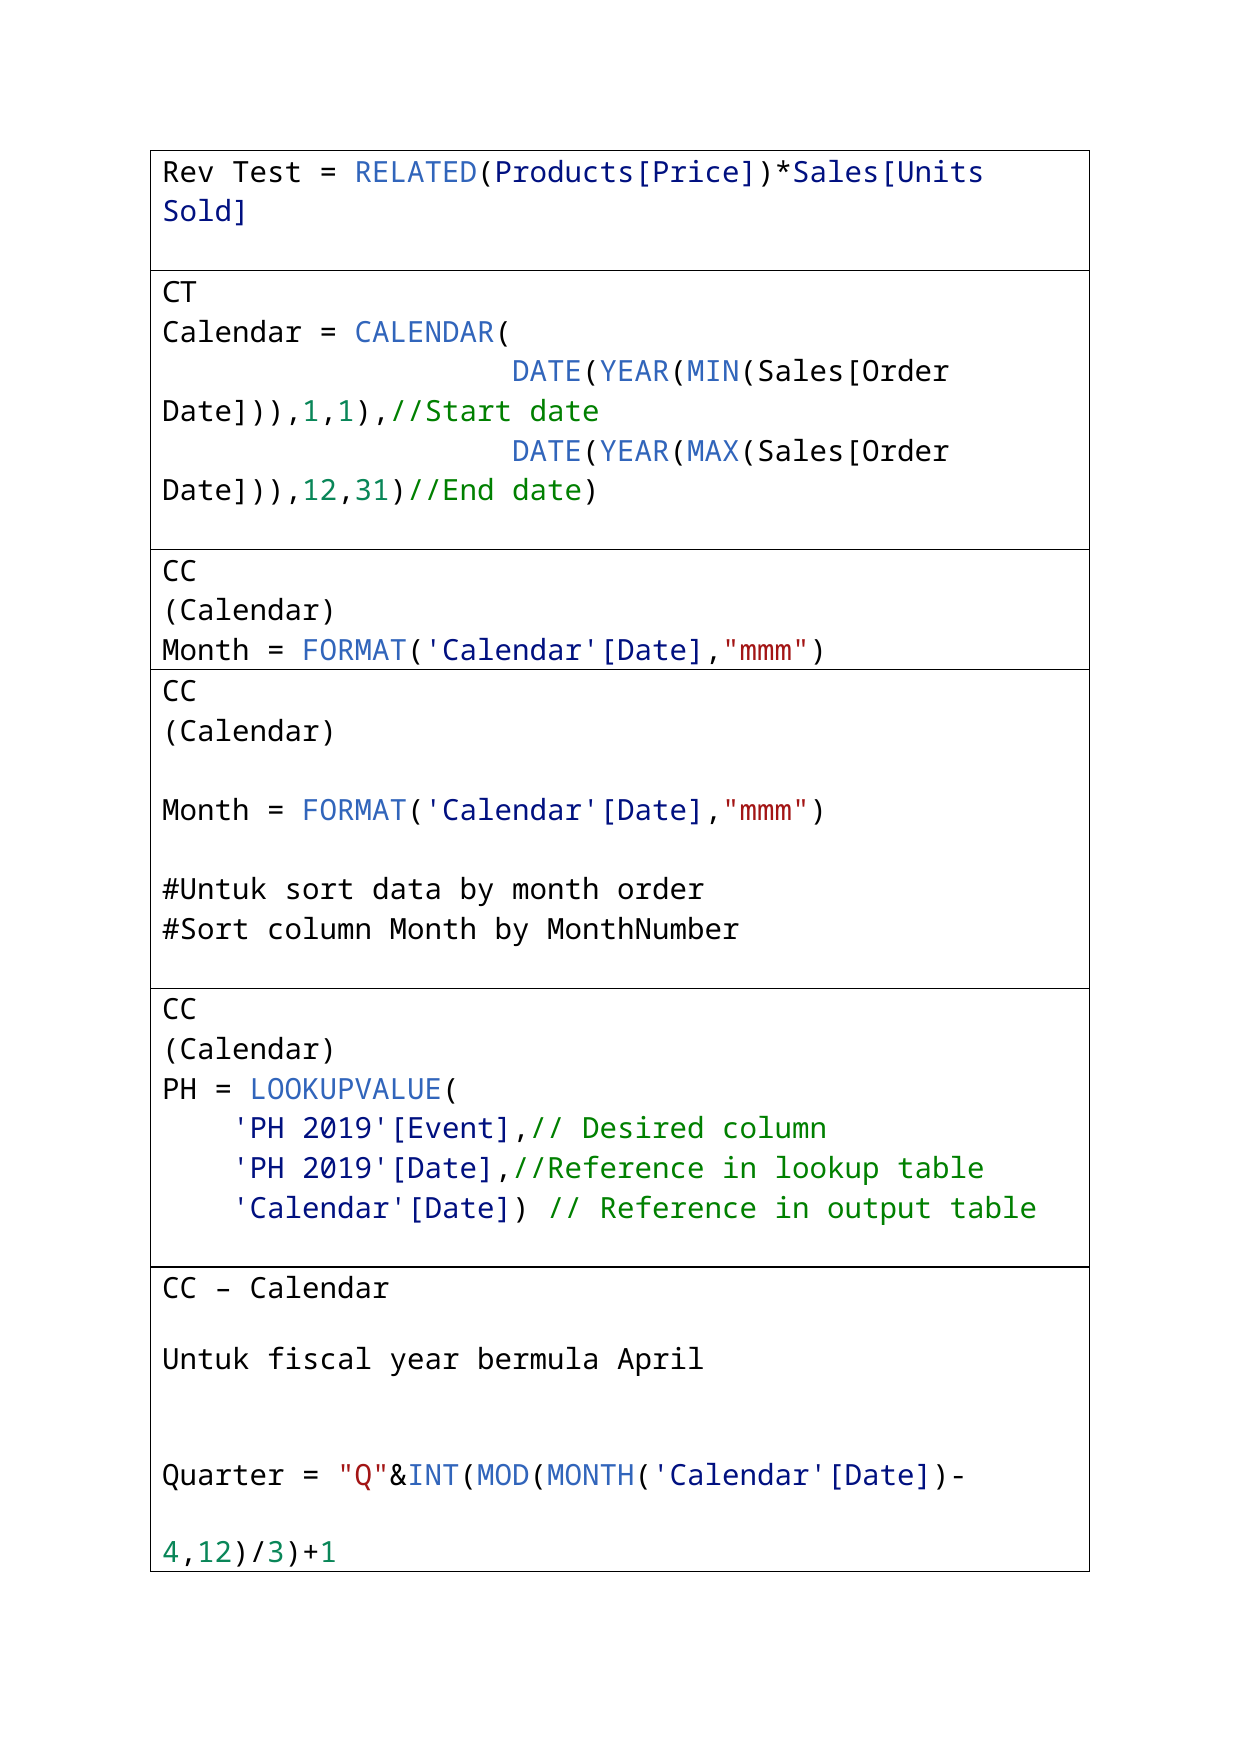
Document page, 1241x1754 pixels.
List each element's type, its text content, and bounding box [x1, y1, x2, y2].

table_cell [151, 151, 1089, 270]
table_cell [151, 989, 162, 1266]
table_cell CT Calendar = CALENDAR( DATE(YEAR(MIN(Sales[Order Date])),1,1),//Start date DATE(YEAR(MAX(Sales[Order Date])),12,31)//End date) [151, 271, 1089, 549]
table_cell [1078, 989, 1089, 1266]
